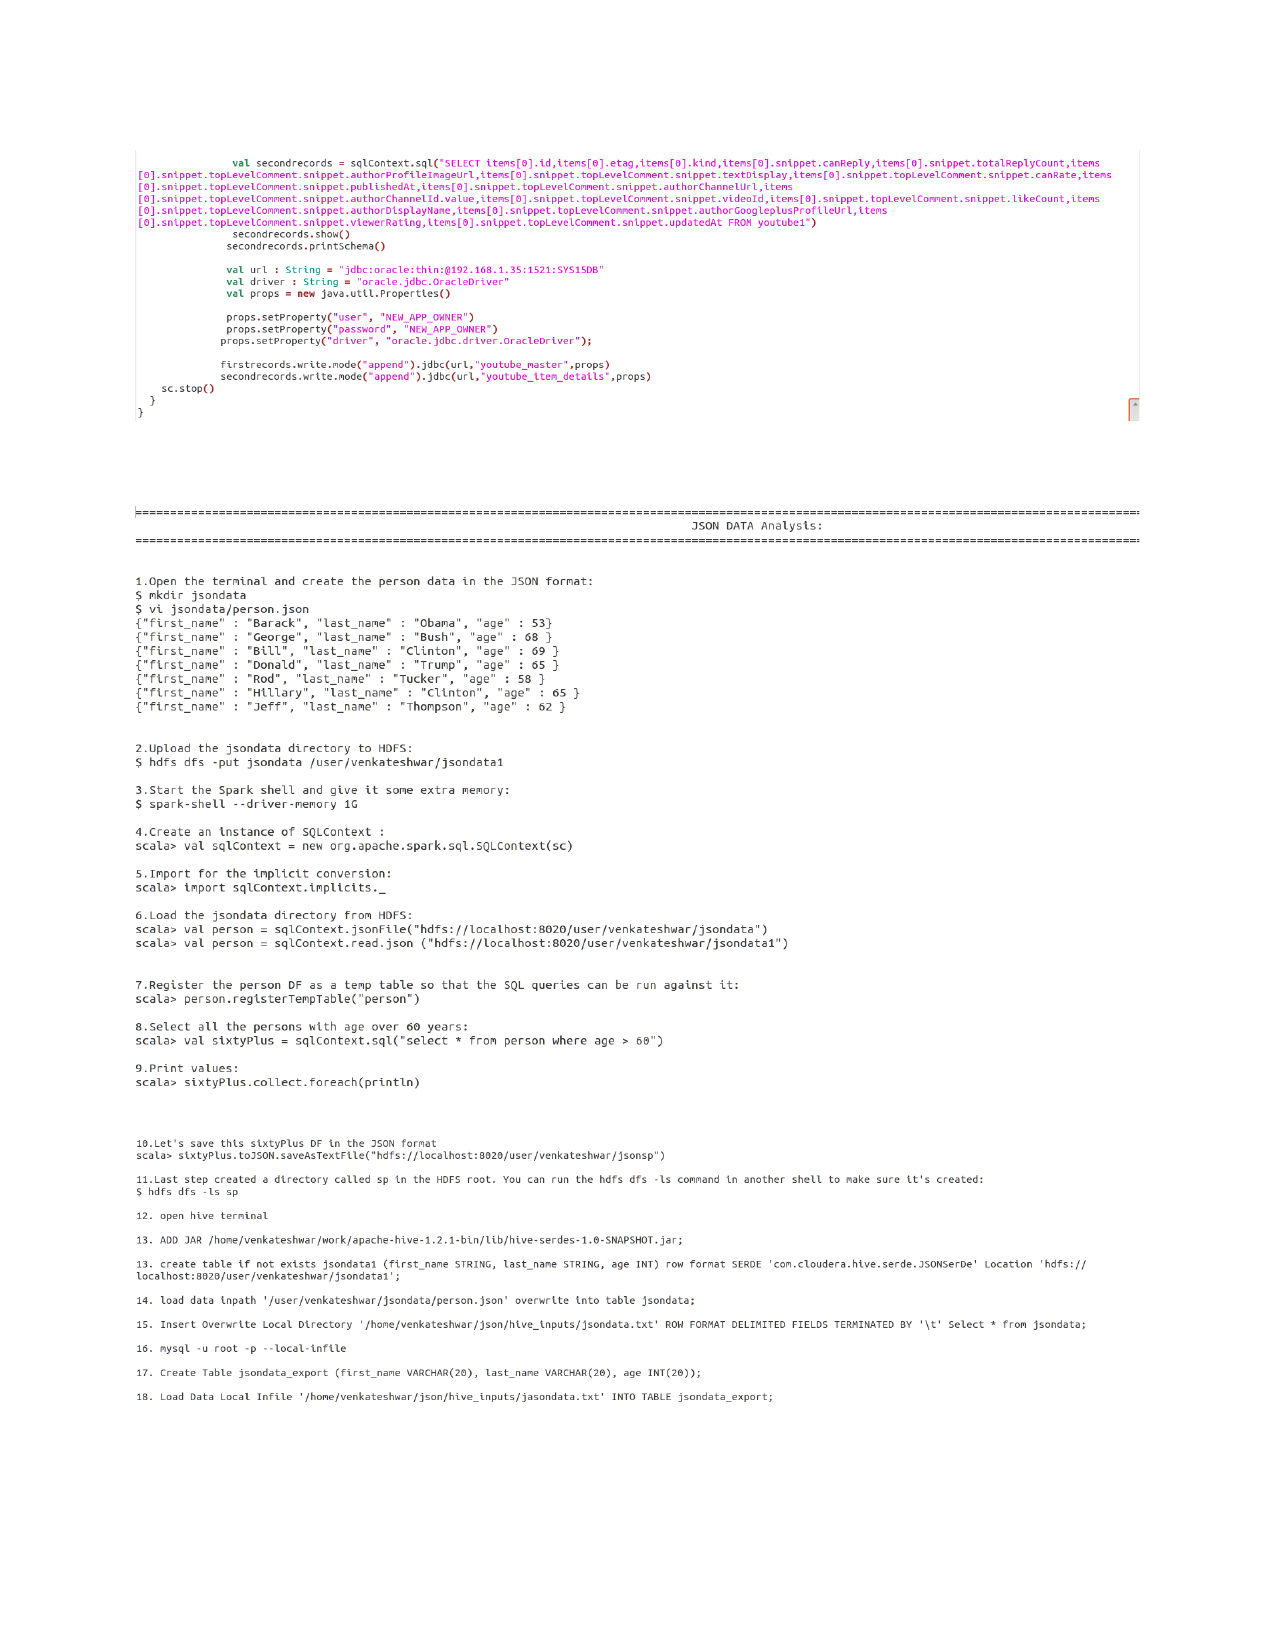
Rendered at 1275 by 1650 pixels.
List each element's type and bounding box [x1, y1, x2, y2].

picture [135, 1127, 1140, 1410]
picture [135, 150, 1140, 421]
picture [135, 506, 1140, 1099]
